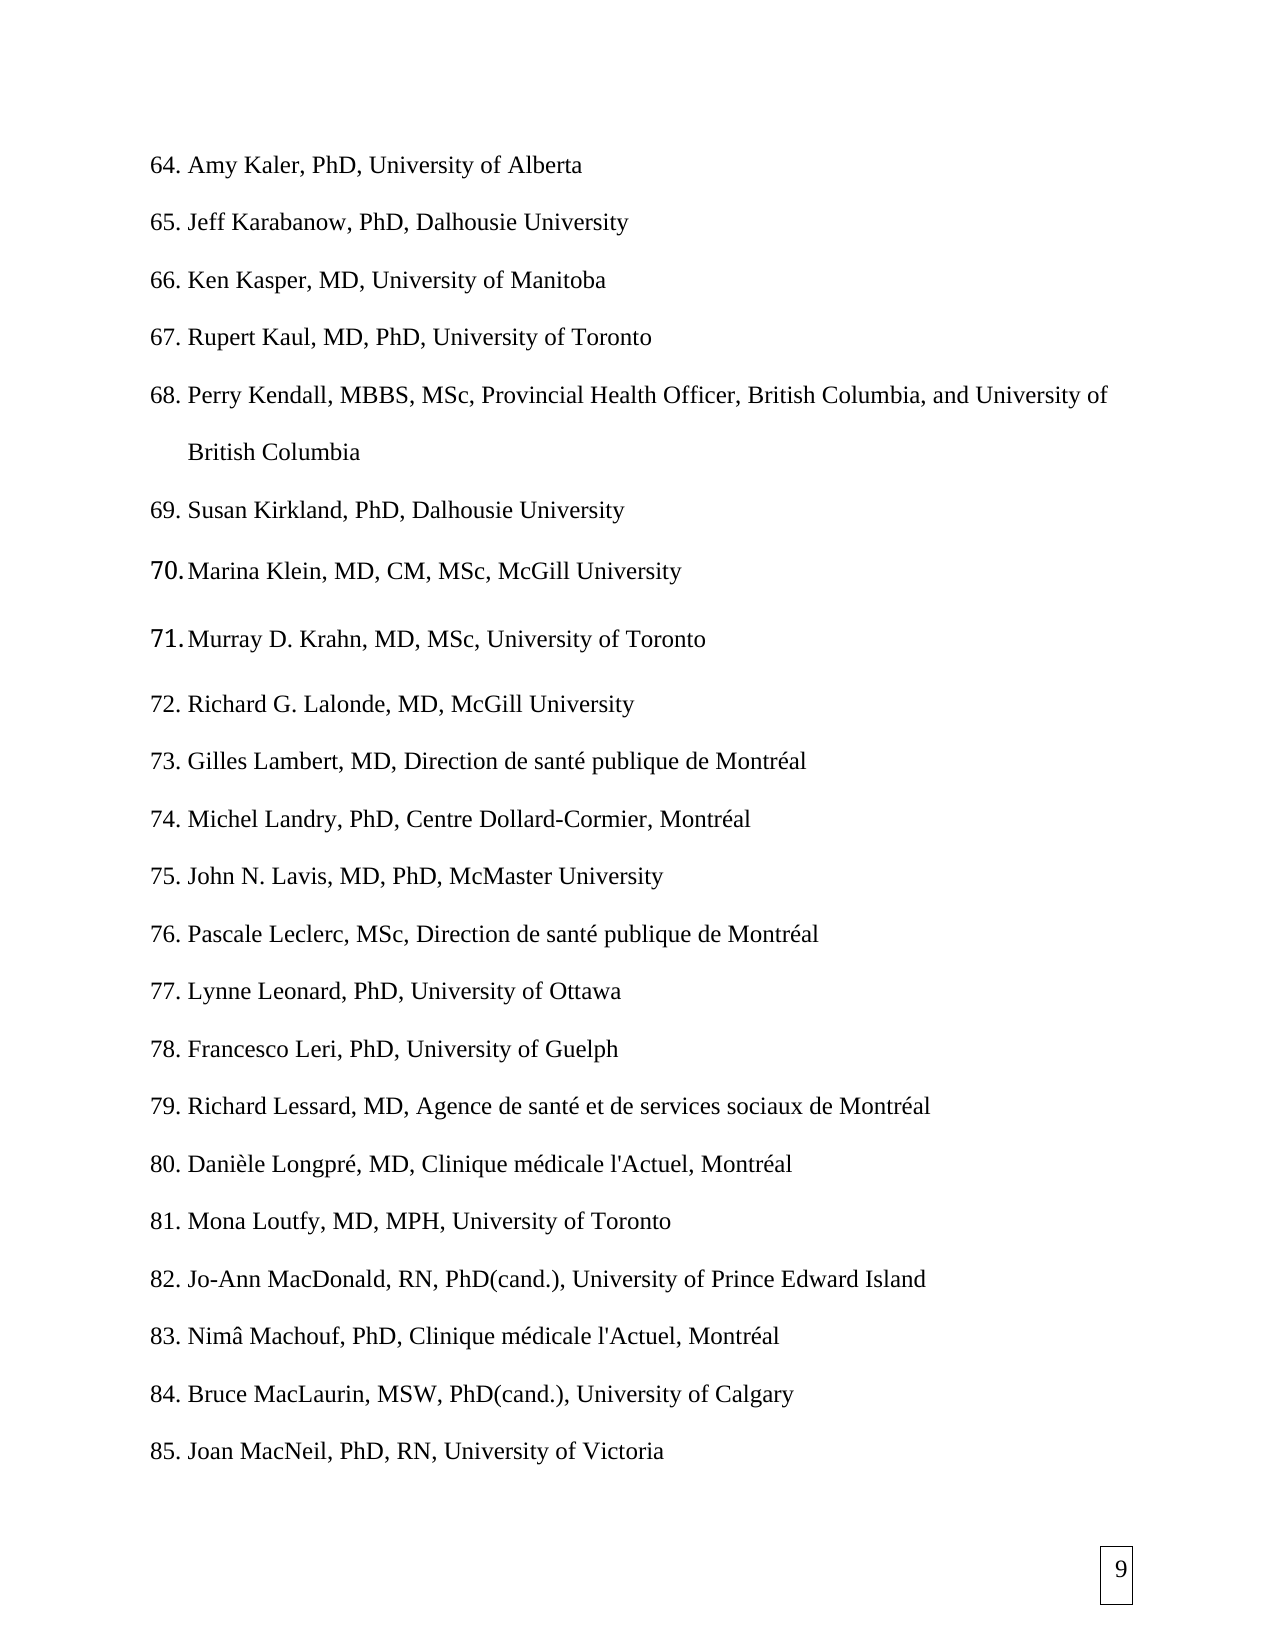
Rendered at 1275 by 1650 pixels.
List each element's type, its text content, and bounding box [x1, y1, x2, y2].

list Michel Landry, PhD, Centre Dollard-Cormier, Montréal [150, 804, 1125, 832]
list Perry Kendall, MBBS, MSc, Provincial Health Officer, British Columbia, and University of British Columbia [150, 380, 1125, 466]
list Ken Kasper, MD, University of Manitoba [150, 265, 1125, 294]
list Rupert Kaul, MD, PhD, University of Toronto [150, 322, 1125, 351]
list Jo-Ann MacDonald, RN, PhD(cand.), University of Prince Edward Island [150, 1264, 1125, 1292]
list Mona Loutfy, MD, MPH, University of Toronto [150, 1206, 1125, 1235]
list Susan Kirkland, PhD, Dalhousie University [150, 495, 1125, 524]
list Pascale Leclerc, MSc, Direction de santé publique de Montréal [150, 919, 1125, 947]
list Lynne Leonard, PhD, University of Ottawa [150, 976, 1125, 1005]
list Amy Kaler, PhD, University of Alberta [150, 150, 1125, 179]
list John N. Lavis, MD, PhD, McMaster University [150, 861, 1125, 890]
list Jeff Karabanow, PhD, Dalhousie University [150, 207, 1125, 236]
list Francesco Leri, PhD, University of Guelph [150, 1034, 1125, 1062]
list Danièle Longpré, MD, Clinique médicale l'Actuel, Montréal [150, 1149, 1125, 1177]
list Bruce MacLaurin, MSW, PhD(cand.), University of Calgary [150, 1379, 1125, 1407]
list Joan MacNeil, PhD, RN, University of Victoria [150, 1436, 1125, 1465]
list Gilles Lambert, MD, Direction de santé publique de Montréal [150, 746, 1125, 775]
list Nimâ Machouf, PhD, Clinique médicale l'Actuel, Montréal [150, 1321, 1125, 1350]
list Richard G. Lalonde, MD, McGill University [150, 689, 1125, 717]
list Richard Lessard, MD, Agence de santé et de services sociaux de Montréal [150, 1091, 1125, 1120]
list Murray D. Krahn, MD, MSc, University of Toronto [150, 621, 1125, 655]
list Marina Klein, MD, CM, MSc, McGill University [150, 552, 1125, 587]
